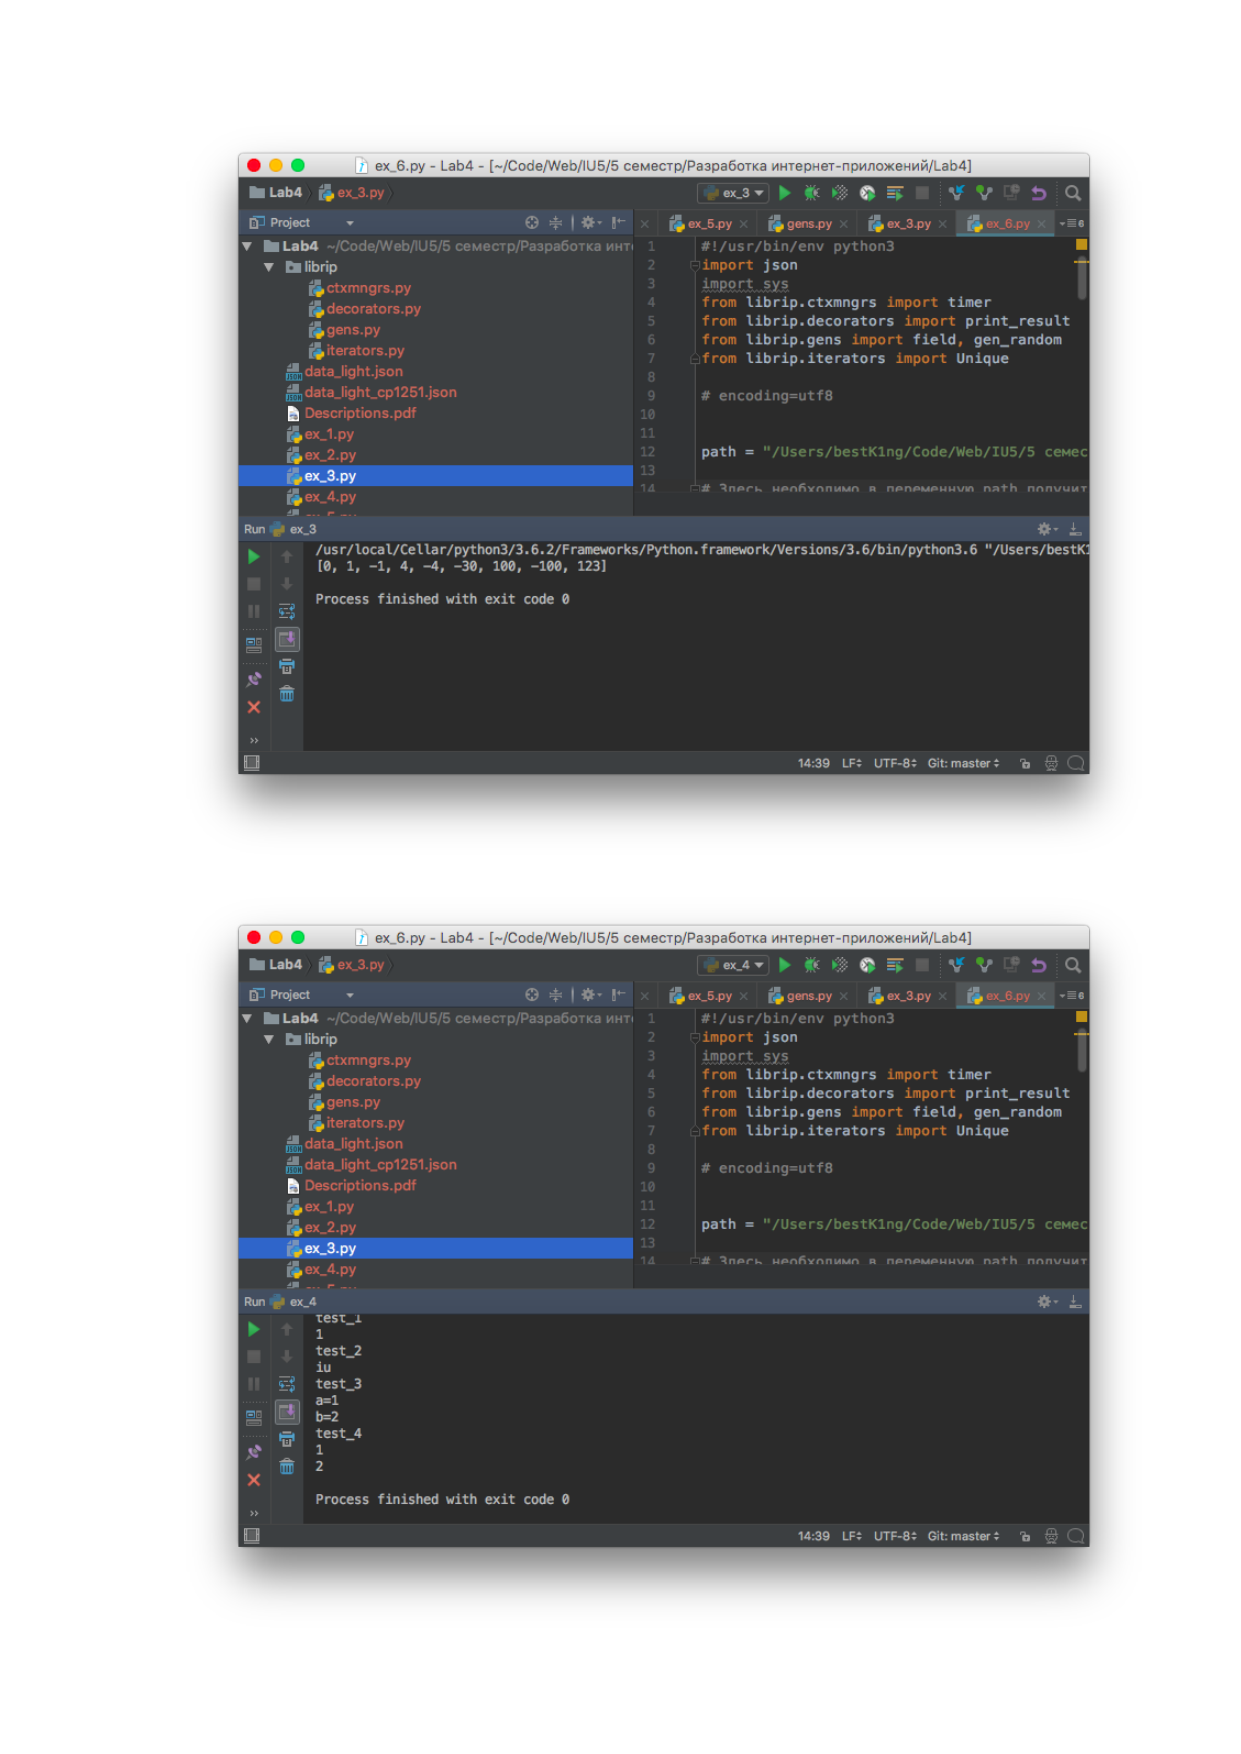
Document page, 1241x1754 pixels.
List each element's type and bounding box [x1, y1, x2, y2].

picture [177, 118, 1150, 862]
picture [177, 890, 1150, 1635]
